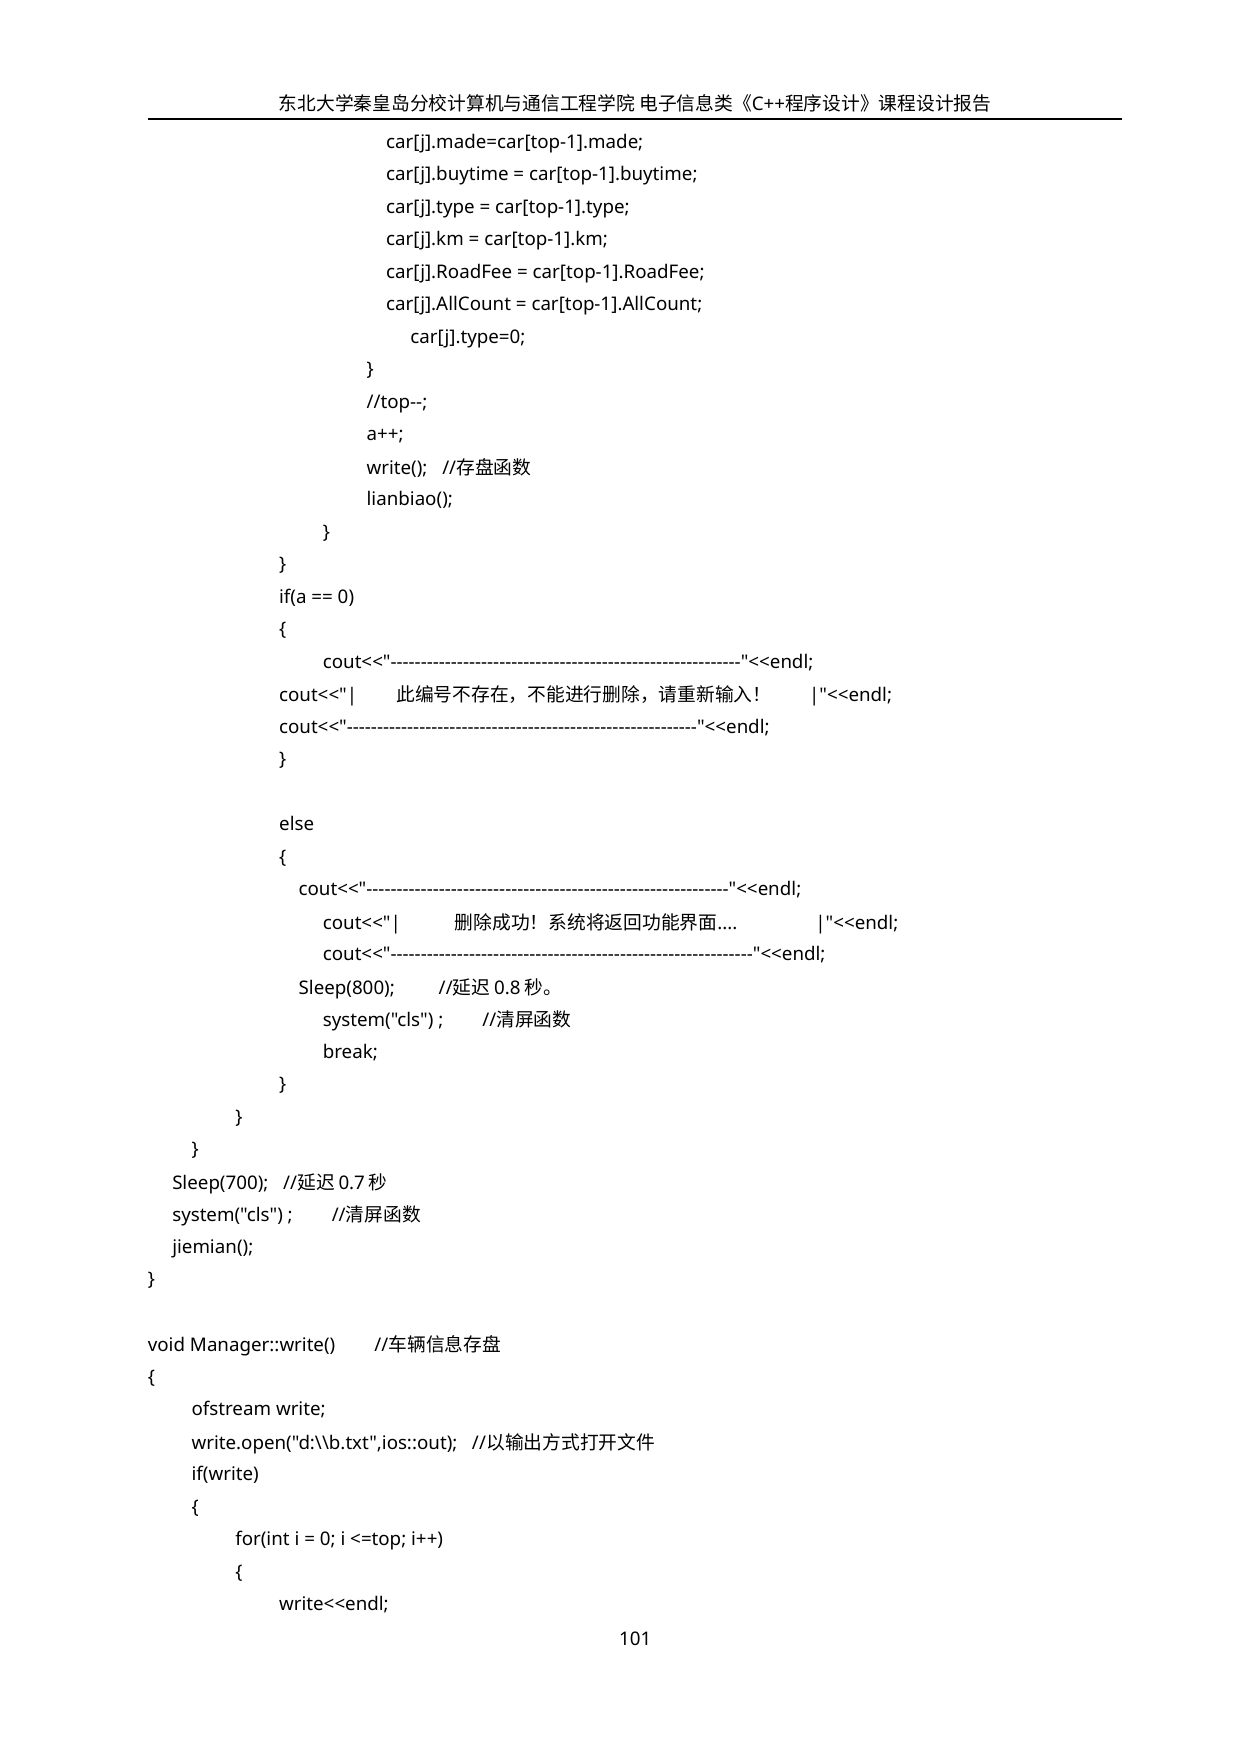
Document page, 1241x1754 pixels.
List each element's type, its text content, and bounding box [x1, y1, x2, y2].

text { [148, 840, 1122, 872]
text for(int i = 0; i <=top; i++) [148, 1522, 1122, 1555]
text { [148, 1555, 1122, 1587]
text Sleep(800); //延迟0.8秒。 [148, 970, 1122, 1002]
text car[j].buytime = car[top-1].buytime; [148, 157, 1122, 190]
text } [148, 1067, 1122, 1100]
text cout<<"----------------------------------------------------------"<<endl; [148, 710, 1122, 742]
text else [148, 807, 1122, 840]
text cout<<"| 此编号不存在，不能进行删除，请重新输入！ |"<<endl; [148, 677, 1122, 710]
text cout<<"------------------------------------------------------------"<<endl; [148, 872, 1122, 905]
text system("cls") ; //清屏函数 [148, 1002, 1122, 1035]
text } [148, 1132, 1122, 1165]
text cout<<"| 删除成功！系统将返回功能界面.... |"<<endl; [148, 905, 1122, 937]
text void Manager::write() //车辆信息存盘 [148, 1327, 1122, 1360]
text car[j].AllCount = car[top-1].AllCount; [148, 287, 1122, 320]
text if(write) [148, 1457, 1122, 1490]
text } [148, 1262, 1122, 1295]
text write.open("d:\\b.txt",ios::out); //以输出方式打开文件 [148, 1425, 1122, 1457]
text car[j].type = car[top-1].type; [148, 190, 1122, 222]
text { [148, 1360, 1122, 1392]
text write(); //存盘函数 [148, 450, 1122, 482]
text a++; [148, 417, 1122, 450]
text ofstream write; [148, 1392, 1122, 1425]
text car[j].made=car[top-1].made; [148, 125, 1122, 157]
text { [148, 612, 1122, 645]
text } [148, 742, 1122, 775]
text car[j].type=0; [148, 320, 1122, 352]
text { [148, 1490, 1122, 1522]
text Sleep(700); //延迟0.7秒 [148, 1165, 1122, 1197]
text system("cls") ; //清屏函数 [148, 1197, 1122, 1230]
text break; [148, 1035, 1122, 1067]
text car[j].RoadFee = car[top-1].RoadFee; [148, 255, 1122, 287]
text jiemian(); [148, 1230, 1122, 1262]
text } [148, 515, 1122, 547]
text } [148, 547, 1122, 580]
text } [148, 352, 1122, 385]
text //top--; [148, 385, 1122, 417]
text car[j].km = car[top-1].km; [148, 222, 1122, 255]
text } [148, 1100, 1122, 1132]
text write<<endl; [148, 1587, 1122, 1620]
text if(a == 0) [148, 580, 1122, 612]
text lianbiao(); [148, 482, 1122, 515]
text cout<<"------------------------------------------------------------"<<endl; [148, 937, 1122, 970]
text cout<<"----------------------------------------------------------"<<endl; [148, 645, 1122, 677]
